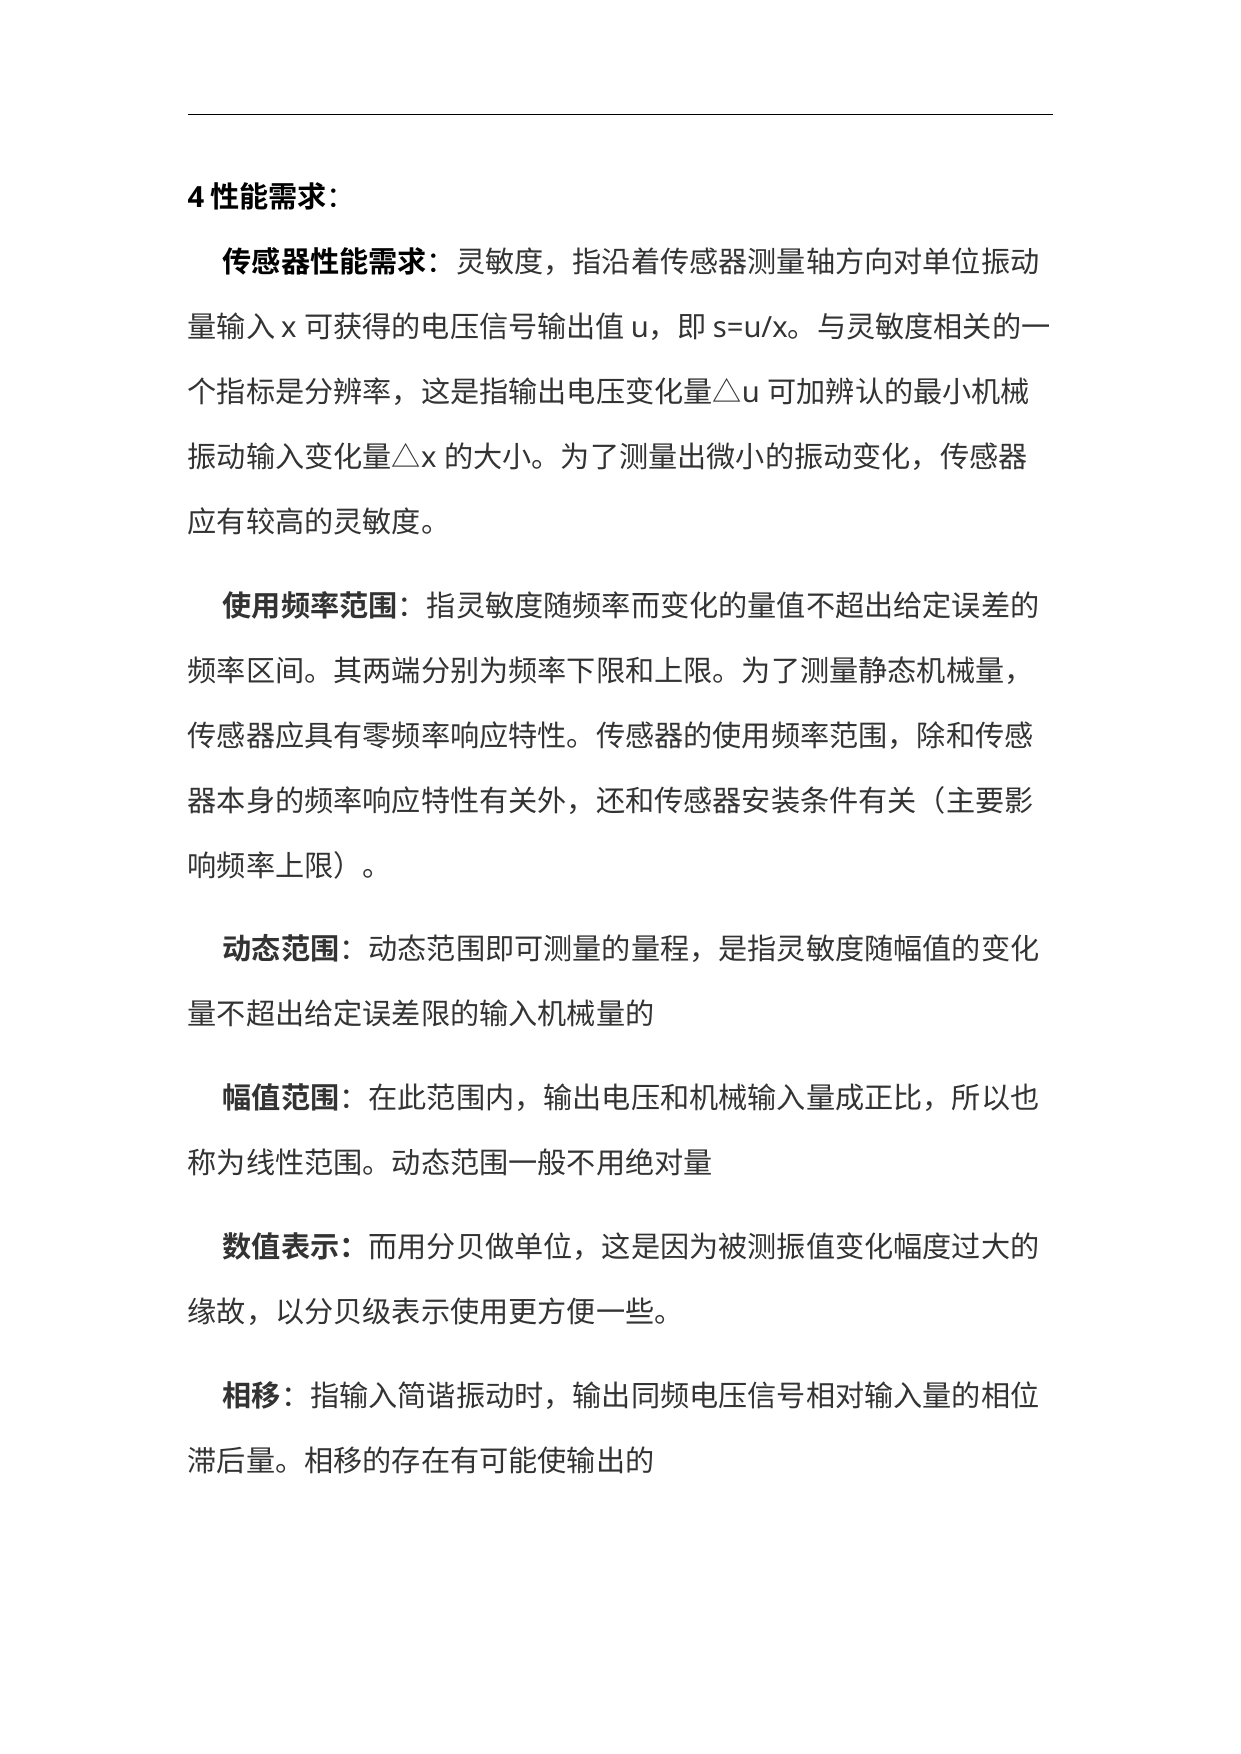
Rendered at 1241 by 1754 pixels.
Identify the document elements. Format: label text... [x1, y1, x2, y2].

text 动态范围：动态范围即可测量的量程，是指灵敏度随幅值的变化量不超出给定误差限的输入机械量的 [187, 914, 1053, 1044]
text 数值表示：而用分贝做单位，这是因为被测振值变化幅度过大的缘故，以分贝级表示使用更方便一些。 [187, 1212, 1053, 1342]
text 4性能需求： [187, 162, 1053, 227]
text 传感器性能需求：灵敏度，指沿着传感器测量轴方向对单位振动量输入x 可获得的电压信号输出值u，即s=u/x。与灵敏度相关的一个指标是分辨率，这是指输出电压变化量△u 可加辨认的最小机械振动输入变化量△x 的大小。为了测量出微小的振动变化，传感器应有较高的灵敏度。 [187, 227, 1053, 552]
text 相移：指输入简谐振动时，输出同频电压信号相对输入量的相位滞后量。相移的存在有可能使输出的 [187, 1361, 1053, 1491]
text 使用频率范围：指灵敏度随频率而变化的量值不超出给定误差的频率区间。其两端分别为频率下限和上限。为了测量静态机械量，传感器应具有零频率响应特性。传感器的使用频率范围，除和传感器本身的频率响应特性有关外，还和传感器安装条件有关（主要影响频率上限）。 [187, 571, 1053, 896]
text 幅值范围：在此范围内，输出电压和机械输入量成正比，所以也称为线性范围。动态范围一般不用绝对量 [187, 1063, 1053, 1193]
